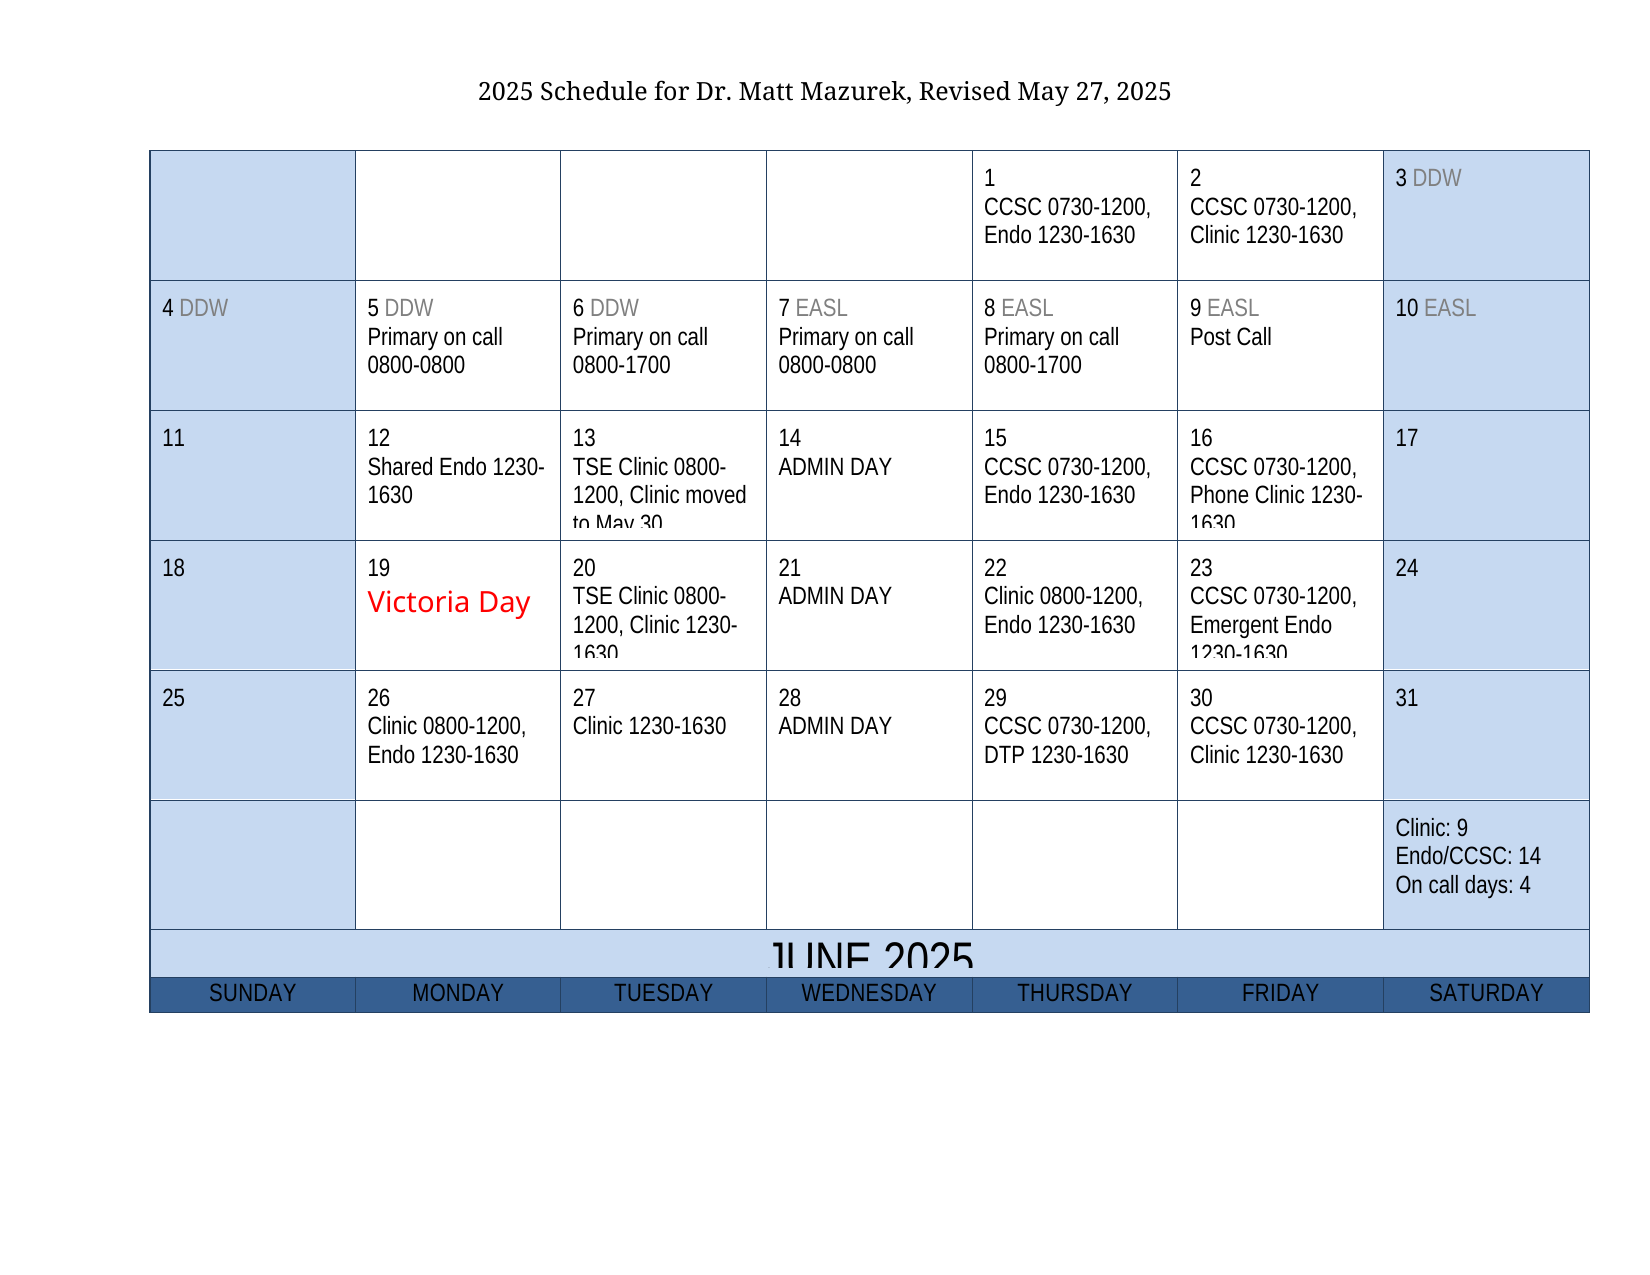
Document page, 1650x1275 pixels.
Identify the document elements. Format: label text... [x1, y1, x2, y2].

table_cell 29 CCSC 0730-1200, DTP 1230-1630 [973, 671, 1177, 799]
table_cell [151, 801, 355, 929]
table_cell JUNE 2025 [151, 930, 1589, 977]
table_cell 21 ADMIN DAY [767, 541, 972, 669]
table_cell 16 CCSC 0730-1200, Phone Clinic 1230-1630 [1178, 411, 1383, 540]
table_cell Sunday [151, 978, 355, 1012]
table_cell 6 DDW Primary on call 0800-1700 [561, 281, 766, 410]
table_cell 31 [1384, 671, 1589, 799]
table_cell [767, 151, 972, 280]
table_cell 17 [1384, 411, 1589, 540]
table_cell 7 EASL Primary on call 0800-0800 [767, 281, 972, 410]
table_cell 22 Clinic 0800-1200, Endo 1230-1630 [973, 541, 1177, 669]
table_cell 13 TSE Clinic 0800-1200, Clinic moved to May 30 [561, 411, 766, 540]
table_cell 12 Shared Endo 1230-1630 [356, 411, 560, 540]
table_cell 8 EASL Primary on call 0800-1700 [973, 281, 1177, 410]
table_cell [356, 151, 560, 280]
table_cell Wednesday [767, 978, 972, 1012]
table_cell Thursday [973, 978, 1177, 1012]
table_cell 4 DDW [151, 281, 355, 410]
table_cell [767, 801, 972, 929]
table_cell [561, 801, 766, 929]
table_cell Tuesday [561, 978, 766, 1012]
table_cell 9 EASL Post Call [1178, 281, 1383, 410]
table_cell 5 DDW Primary on call 0800-0800 [356, 281, 560, 410]
table_cell 23 CCSC 0730-1200, Emergent Endo 1230-1630 [1178, 541, 1383, 669]
table_cell 2 CCSC 0730-1200, Clinic 1230-1630 [1178, 151, 1383, 280]
table_cell 10 EASL [1384, 281, 1589, 410]
table_cell 28 ADMIN DAY [767, 671, 972, 799]
table_cell 14 ADMIN DAY [767, 411, 972, 540]
table_cell 3 DDW [1384, 151, 1589, 280]
table_cell [151, 151, 355, 280]
table_cell 27 Clinic 1230-1630 [561, 671, 766, 799]
table_cell 11 [151, 411, 355, 540]
table_cell 1 CCSC 0730-1200, Endo 1230-1630 [973, 151, 1177, 280]
table_cell Saturday [1384, 978, 1589, 1012]
table_cell [561, 151, 766, 280]
table_cell 19 Victoria Day [356, 541, 560, 669]
table_cell 20 TSE Clinic 0800-1200, Clinic 1230-1630 [561, 541, 766, 669]
table_cell [356, 801, 560, 929]
table_cell [973, 801, 1177, 929]
table_cell Monday [356, 978, 560, 1012]
table_cell 26 Clinic 0800-1200, Endo 1230-1630 [356, 671, 560, 799]
table_cell 15 CCSC 0730-1200, Endo 1230-1630 [973, 411, 1177, 540]
table_cell 25 [151, 671, 355, 799]
table_cell 30 CCSC 0730-1200, Clinic 1230-1630 [1178, 671, 1383, 799]
table_cell [1178, 801, 1383, 929]
table_cell 24 [1384, 541, 1589, 669]
table_cell 18 [151, 541, 355, 669]
table_cell Friday [1178, 978, 1383, 1012]
table_cell Clinic: 9 Endo/CCSC: 14 On call days: 4 [1384, 801, 1589, 929]
